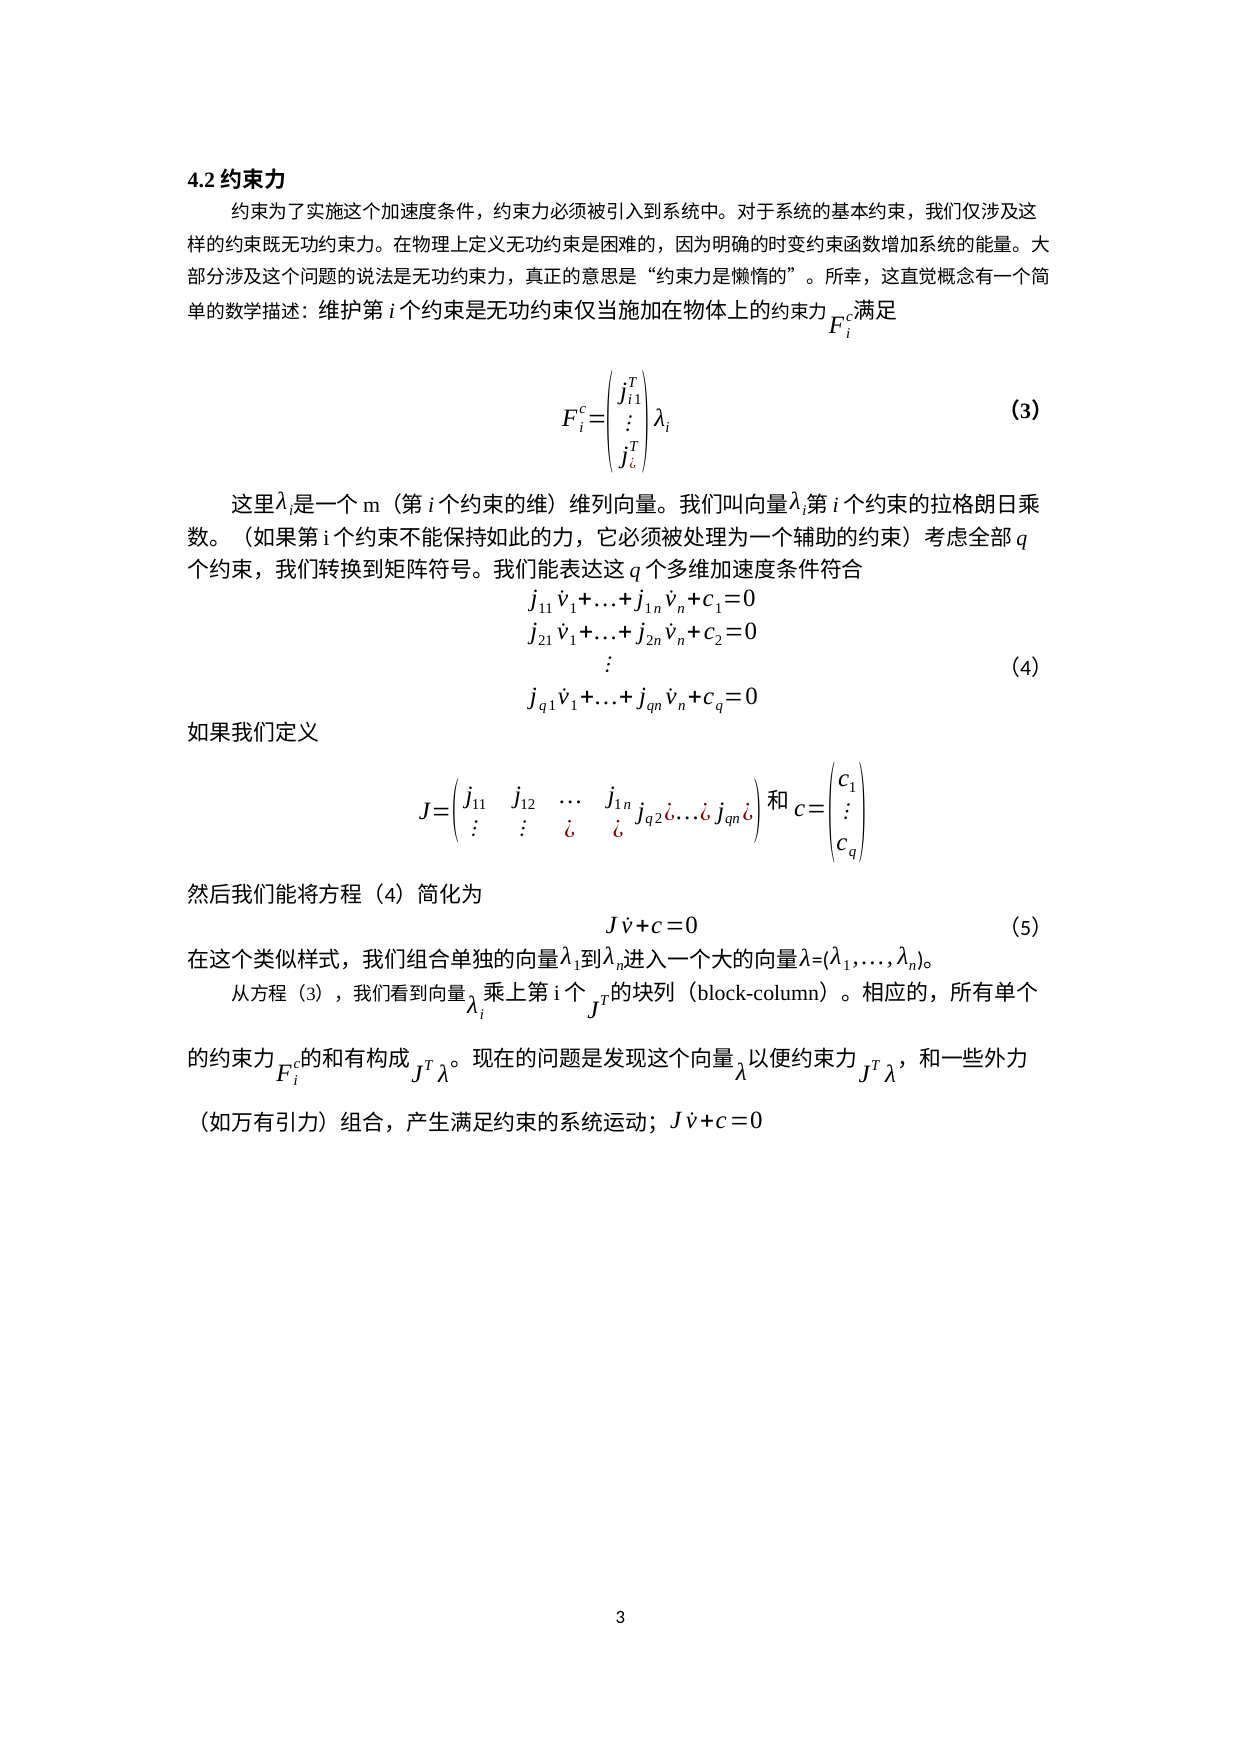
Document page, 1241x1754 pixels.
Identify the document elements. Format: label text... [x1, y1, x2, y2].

text 4.2 约束力 [187, 162, 1053, 194]
text 约束为了实施这个加速度条件，约束力必须被引入到系统中。对于系统的基本约束，我们仅涉及这样的约束既无功约束力。在物理上定义无功约束是困难的，因为明确的时变约束函数增加系统的能量。大部分涉及这个问题的说法是无功约束力，真正的意思是“约束力是懒惰的”。所幸，这直觉概念有一个简单的数学描述：维护第i个约束是无功约束仅当施加在物体上的约束力满足 [187, 194, 1053, 357]
text （4） [187, 649, 1053, 682]
text 然后我们能将方程（4）简化为 [187, 877, 1053, 909]
text （5） [187, 909, 1053, 942]
text （3） [187, 357, 1053, 487]
text 如果我们定义 [187, 714, 1053, 747]
text 和 [187, 747, 1053, 877]
text 在这个类似样式，我们组合单独的向量到进入一个大的向量=()。 [187, 942, 1053, 974]
text 这里是一个m（第i个约束的维）维列向量。我们叫向量第i个约束的拉格朗日乘数。（如果第i个约束不能保持如此的力，它必须被处理为一个辅助的约束）考虑全部q个约束，我们转换到矩阵符号。我们能表达这q个多维加速度条件符合 [187, 487, 1053, 584]
text 从方程（3），我们看到向量乘上第i个的块列（block-column）。相应的，所有单个的约束力的和有构成。现在的问题是发现这个向量以便约束力，和一些外力（如万有引力）组合，产生满足约束的系统运动； [187, 974, 1053, 1137]
